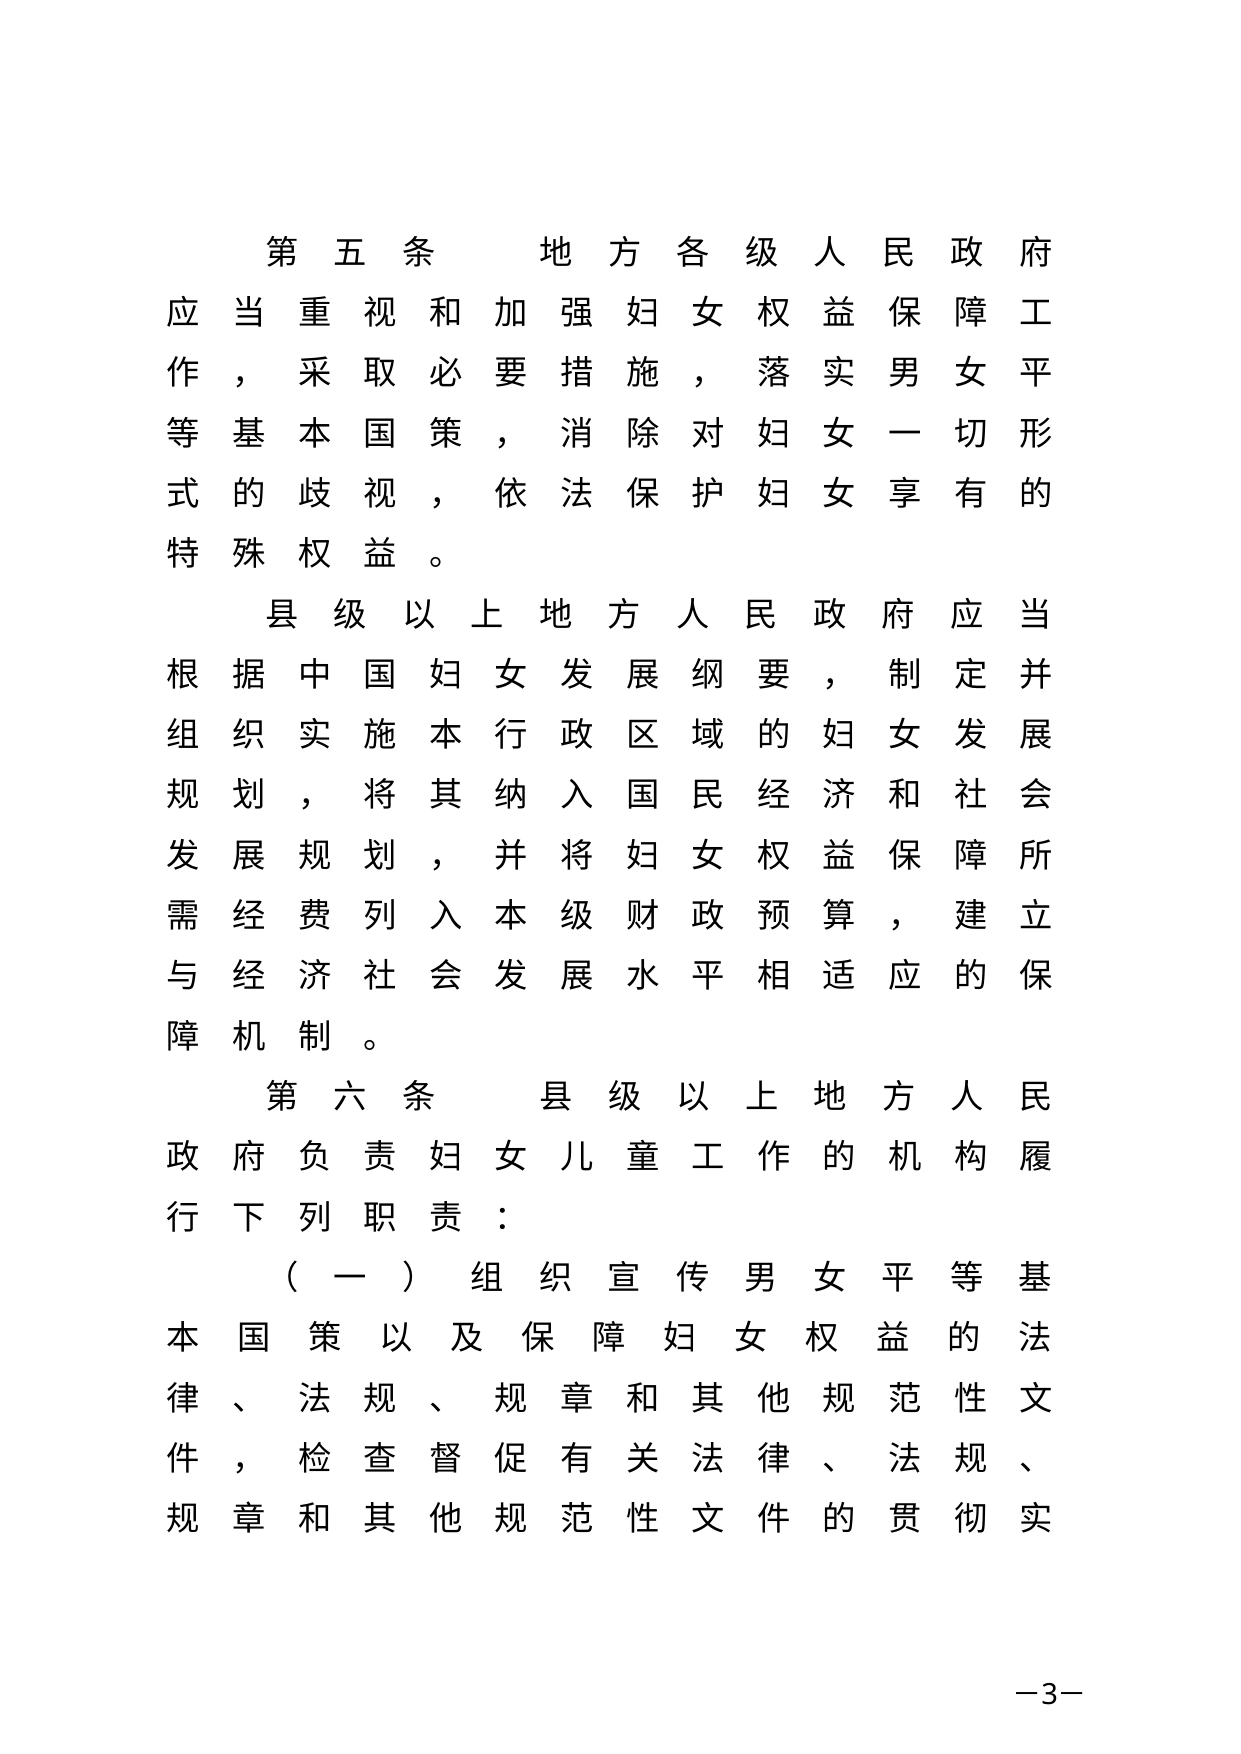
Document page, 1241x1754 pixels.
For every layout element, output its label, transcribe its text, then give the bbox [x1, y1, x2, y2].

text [167, 1245, 1085, 1546]
text 第五条 地方各级人民政府应当重视和加强妇女权益保障工作，采取必要措施，落实男女平等基本国策，消除对妇女一切形式的歧视，依法保护妇女享有的特殊权益。 [167, 219, 1085, 581]
text 第六条 县级以上地方人民政府负责妇女儿童工作的机构履行下列职责： [167, 1064, 1085, 1245]
text 县级以上地方人民政府应当根据中国妇女发展纲要，制定并组织实施本行政区域的妇女发展规划，将其纳入国民经济和社会发展规划，并将妇女权益保障所需经费列入本级财政预算，建立与经济社会发展水平相适应的保障机制。 [167, 581, 1085, 1064]
